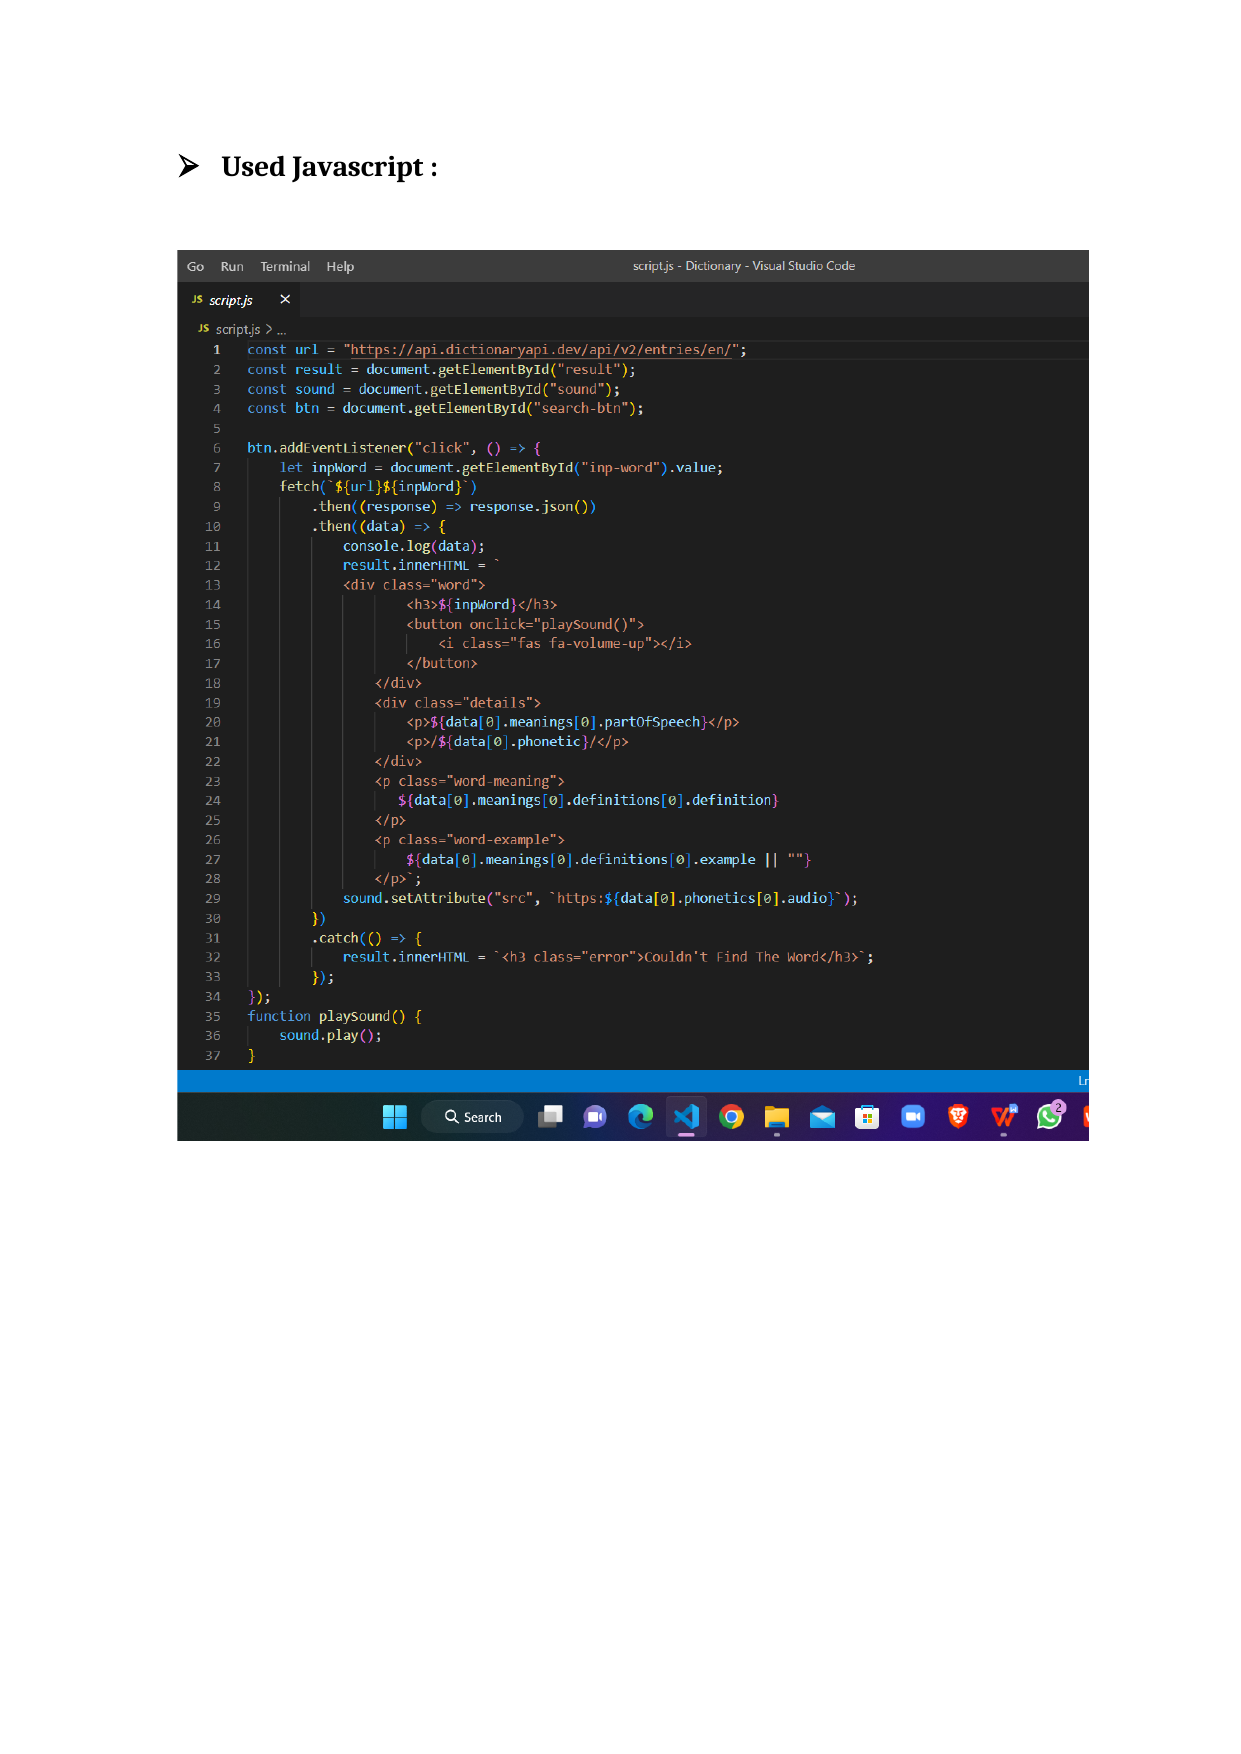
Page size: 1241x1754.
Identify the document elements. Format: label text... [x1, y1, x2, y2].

picture [177, 250, 1089, 1141]
list Used Javascript : [177, 150, 1090, 183]
